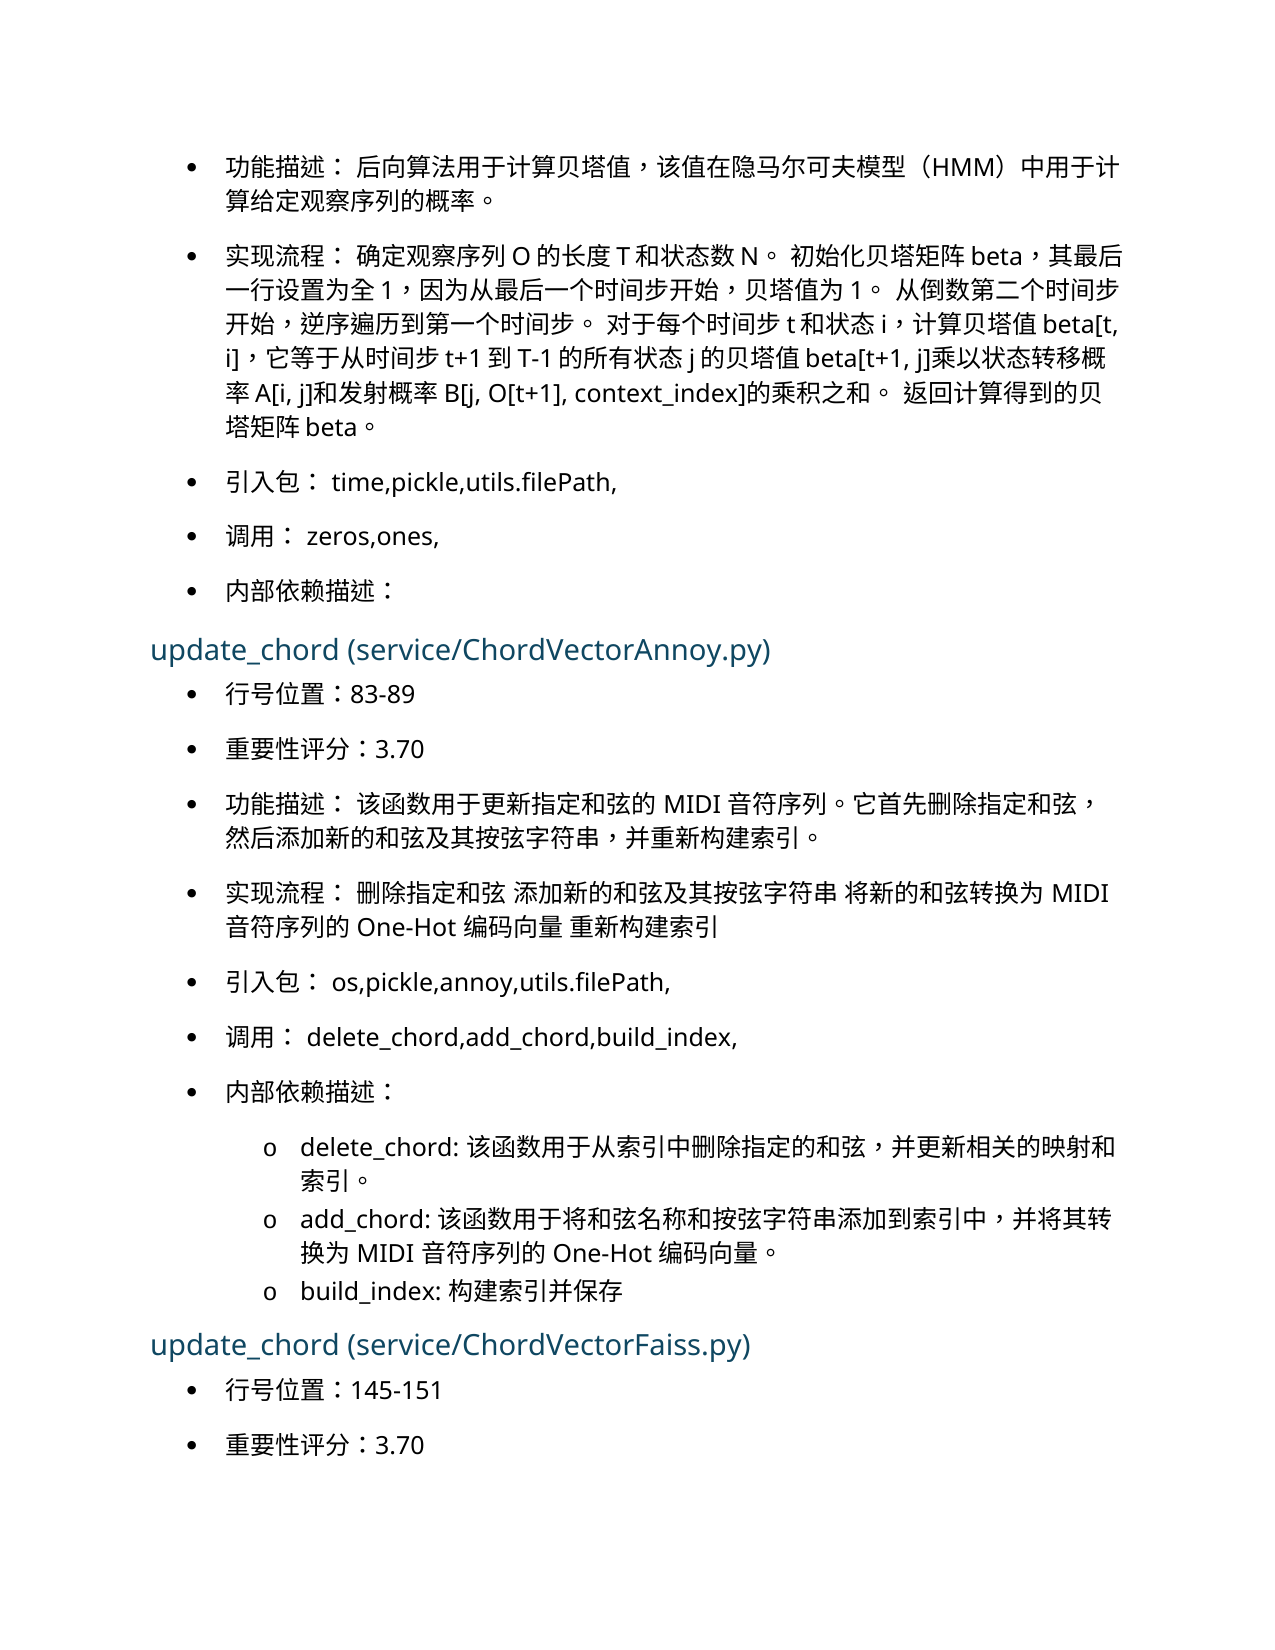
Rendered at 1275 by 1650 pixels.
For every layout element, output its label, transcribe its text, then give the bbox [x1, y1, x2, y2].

list 调用： delete_chord,add_chord,build_index, [187, 1019, 1125, 1053]
subtitle update_chord (service/ChordVectorAnnoy.py) [150, 629, 1125, 668]
list 功能描述： 后向算法用于计算贝塔值，该值在隐马尔可夫模型（HMM）中用于计算给定观察序列的概率。 [187, 150, 1125, 218]
list 实现流程： 删除指定和弦 添加新的和弦及其按弦字符串 将新的和弦转换为 MIDI 音符序列的 One-Hot 编码向量 重新构建索引 [187, 876, 1125, 944]
list delete_chord: 该函数用于从索引中删除指定的和弦，并更新相关的映射和索引。 [262, 1129, 1125, 1198]
list 重要性评分：3.70 [187, 732, 1125, 766]
list 内部依赖描述： [187, 1074, 1125, 1108]
list build_index: 构建索引并保存 [262, 1273, 1125, 1308]
subtitle update_chord (service/ChordVectorFaiss.py) [150, 1324, 1125, 1364]
list 行号位置：83-89 [187, 677, 1125, 711]
list add_chord: 该函数用于将和弦名称和按弦字符串添加到索引中，并将其转换为 MIDI 音符序列的 One-Hot 编码向量。 [262, 1201, 1125, 1270]
list 引入包： os,pickle,annoy,utils.filePath, [187, 964, 1125, 999]
list 重要性评分：3.70 [187, 1427, 1125, 1461]
list 引入包： time,pickle,utils.filePath, [187, 464, 1125, 498]
list 实现流程： 确定观察序列O的长度T和状态数N。 初始化贝塔矩阵beta，其最后一行设置为全1，因为从最后一个时间步开始，贝塔值为1。 从倒数第二个时间步开始，逆序遍历到第一个时间步。 对于每个时间步t和状态i，计算贝塔值beta[t, i]，它等于从时间步t+1到T-1的所有状态j的贝塔值beta[t+1, j]乘以状态转移概率A[i, j]和发射概率B[j, O[t+1], context_index]的乘积之和。 返回计算得到的贝塔矩阵beta。 [187, 239, 1125, 443]
list 功能描述： 该函数用于更新指定和弦的 MIDI 音符序列。它首先删除指定和弦，然后添加新的和弦及其按弦字符串，并重新构建索引。 [187, 787, 1125, 855]
list 行号位置：145-151 [187, 1372, 1125, 1406]
list 内部依赖描述： [187, 574, 1125, 608]
list 调用： zeros,ones, [187, 519, 1125, 553]
